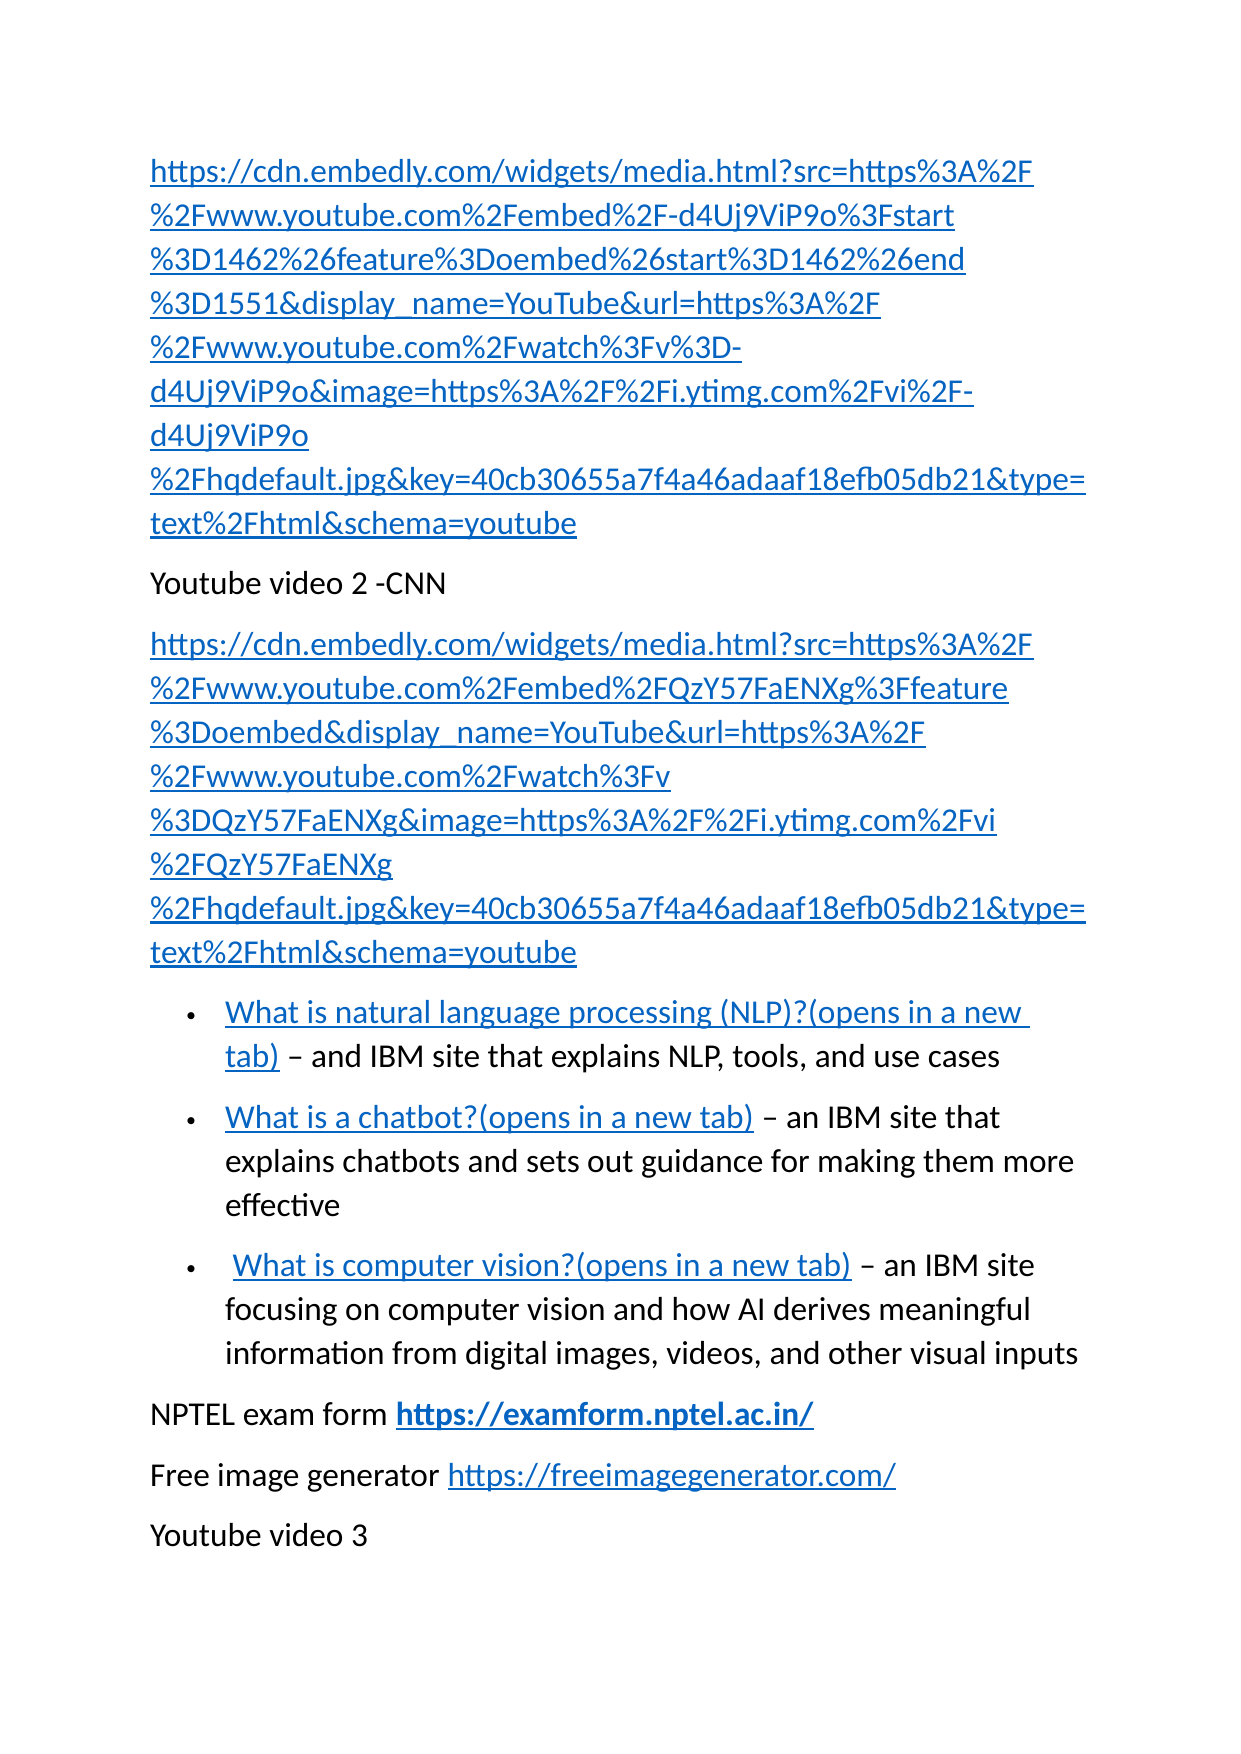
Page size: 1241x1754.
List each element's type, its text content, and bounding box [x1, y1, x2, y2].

text Free image generator https://freeimagegenerator.com/ [150, 1453, 1090, 1494]
text NPTEL exam form https://examform.nptel.ac.in/ [150, 1393, 1090, 1434]
text https://cdn.embedly.com/widgets/media.html?src=https%3A%2F%2Fwww.youtube.com%2Fembed%2FQzY57FaENXg%3Ffeature%3Doembed&display_name=YouTube&url=https%3A%2F%2Fwww.youtube.com%2Fwatch%3Fv%3DQzY57FaENXg&image=https%3A%2F%2Fi.ytimg.com%2Fvi%2FQzY57FaENXg%2Fhqdefault.jpg&key=40cb30655a7f4a46adaaf18efb05db21&type=text%2Fhtml&schema=youtube [150, 623, 1090, 971]
text Youtube video 2 -CNN [150, 562, 1090, 603]
list What is computer vision?(opens in a new tab) – an IBM site focusing on computer vision and how AI derives meaningful information from digital images, videos, and other visual inputs [187, 1244, 1090, 1373]
text Youtube video 3 [150, 1514, 1090, 1555]
text https://cdn.embedly.com/widgets/media.html?src=https%3A%2F%2Fwww.youtube.com%2Fembed%2F-d4Uj9ViP9o%3Fstart%3D1462%26feature%3Doembed%26start%3D1462%26end%3D1551&display_name=YouTube&url=https%3A%2F%2Fwww.youtube.com%2Fwatch%3Fv%3D-d4Uj9ViP9o&image=https%3A%2F%2Fi.ytimg.com%2Fvi%2F-d4Uj9ViP9o%2Fhqdefault.jpg&key=40cb30655a7f4a46adaaf18efb05db21&type=text%2Fhtml&schema=youtube [150, 150, 1090, 542]
list What is a chatbot?(opens in a new tab) – an IBM site that explains chatbots and sets out guidance for making them more effective [187, 1096, 1090, 1224]
list What is natural language processing (NLP)?(opens in a new tab) – and IBM site that explains NLP, tools, and use cases [187, 991, 1090, 1076]
